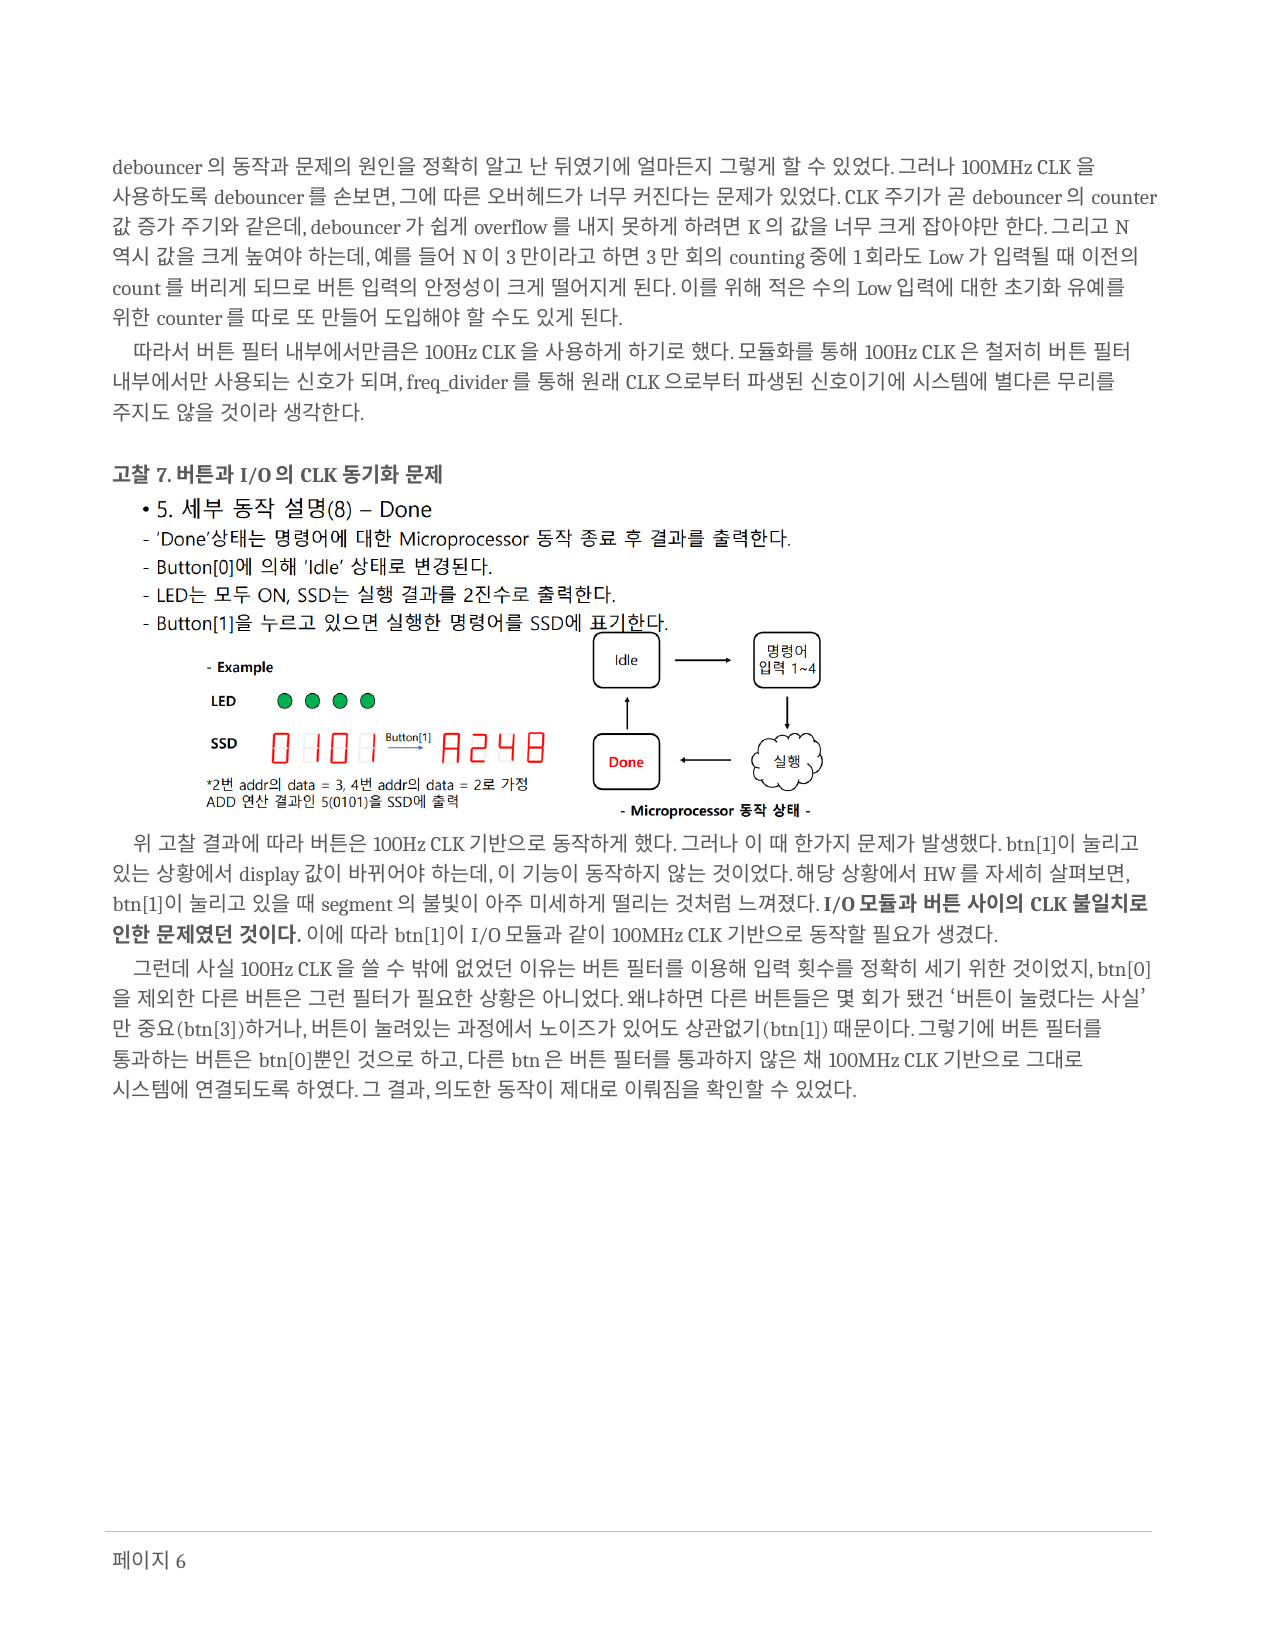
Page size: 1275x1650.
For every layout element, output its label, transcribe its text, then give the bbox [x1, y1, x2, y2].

text 고찰 7. 버튼과 I/O의 CLK 동기화 문제 [112, 458, 1162, 488]
text 위 고찰 결과에 따라 버튼은 100Hz CLK 기반으로 동작하게 했다. 그러나 이 때 한가지 문제가 발생했다. btn[1]이 눌리고 있는 상황에서 display 값이 바뀌어야 하는데, 이 기능이 동작하지 않는 것이었다. 해당 상황에서 HW를 자세히 살펴보면, btn[1]이 눌리고 있을 때 segment의 불빛이 아주 미세하게 떨리는 것처럼 느껴졌다. I/O 모듈과 버튼 사이의 CLK 불일치로 인한 문제였던 것이다. 이에 따라 btn[1]이 I/O모듈과 같이 100MHz CLK 기반으로 동작할 필요가 생겼다. [112, 827, 1162, 948]
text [112, 150, 1162, 331]
picture [133, 492, 845, 823]
text 그런데 사실 100Hz CLK을 쓸 수 밖에 없었던 이유는 버튼 필터를 이용해 입력 횟수를 정확히 세기 위한 것이었지, btn[0]을 제외한 다른 버튼은 그런 필터가 필요한 상황은 아니었다. 왜냐하면 다른 버튼들은 몇 회가 됐건 ‘버튼이 눌렸다는 사실’만 중요(btn[3])하거나, 버튼이 눌려있는 과정에서 노이즈가 있어도 상관없기(btn[1]) 때문이다. 그렇기에 버튼 필터를 통과하는 버튼은 btn[0]뿐인 것으로 하고, 다른 btn은 버튼 필터를 통과하지 않은 채 100MHz CLK 기반으로 그대로 시스템에 연결되도록 하였다. 그 결과, 의도한 동작이 제대로 이뤄짐을 확인할 수 있었다. [112, 952, 1162, 1103]
text 따라서 버튼 필터 내부에서만큼은 100Hz CLK을 사용하게 하기로 했다. 모듈화를 통해 100Hz CLK은 철저히 버튼 필터 내부에서만 사용되는 신호가 되며, freq_divider를 통해 원래 CLK으로부터 파생된 신호이기에 시스템에 별다른 무리를 주지도 않을 것이라 생각한다. [112, 335, 1162, 426]
